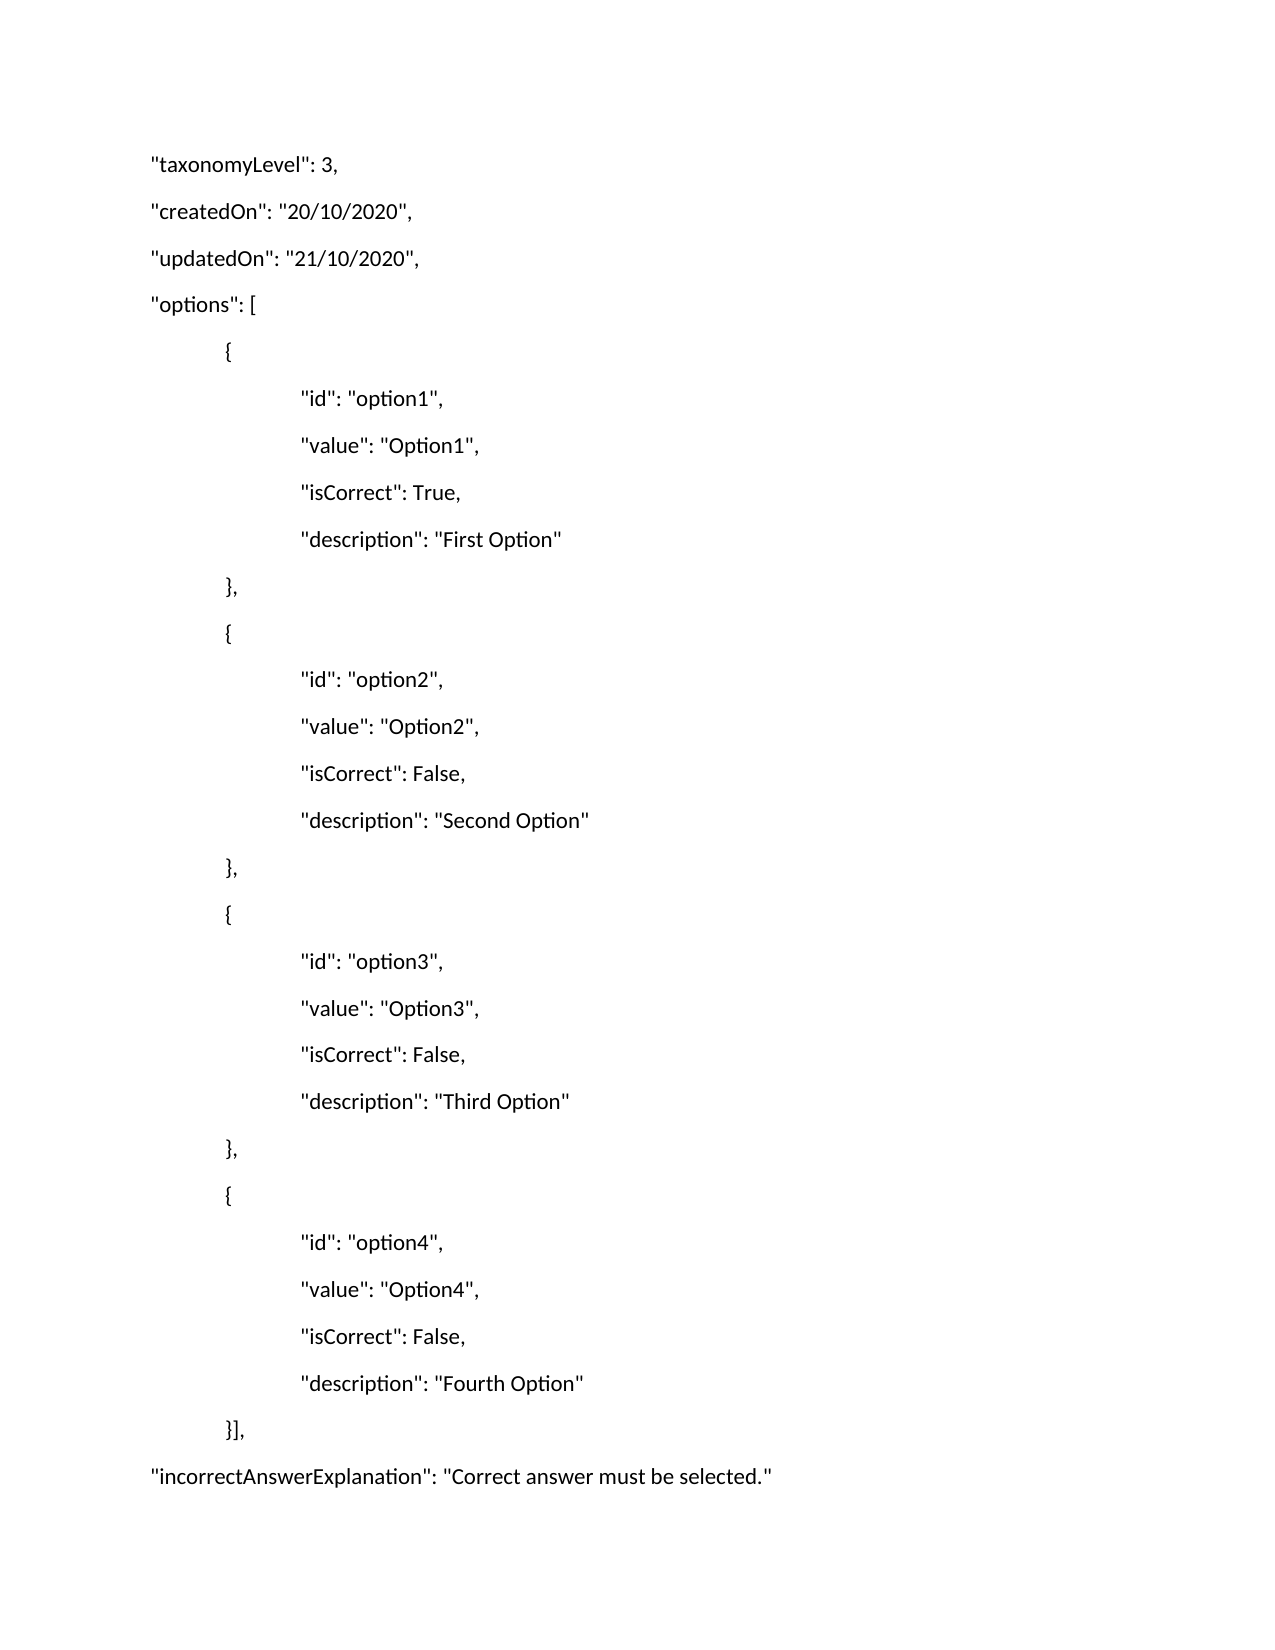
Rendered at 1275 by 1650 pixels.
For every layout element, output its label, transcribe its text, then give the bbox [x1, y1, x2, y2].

text "taxonomyLevel": 3, [150, 150, 1125, 178]
text { [150, 619, 1125, 647]
text "description": "Second Option" [150, 806, 1125, 834]
text "options": [ [150, 291, 1125, 319]
text { [150, 337, 1125, 366]
text "description": "First Option" [150, 525, 1125, 553]
text "isCorrect": False, [150, 1041, 1125, 1069]
text "description": "Third Option" [150, 1087, 1125, 1116]
text }, [150, 853, 1125, 881]
text }, [150, 1134, 1125, 1162]
text }], [150, 1416, 1125, 1444]
text "id": "option1", [150, 384, 1125, 412]
text "isCorrect": False, [150, 1322, 1125, 1350]
text "id": "option2", [150, 666, 1125, 694]
text "description": "Fourth Option" [150, 1369, 1125, 1397]
text "value": "Option1", [150, 431, 1125, 459]
text "id": "option3", [150, 947, 1125, 975]
text "isCorrect": False, [150, 759, 1125, 787]
text "value": "Option3", [150, 994, 1125, 1022]
text "id": "option4", [150, 1228, 1125, 1256]
text }, [150, 572, 1125, 600]
text "updatedOn": "21/10/2020", [150, 244, 1125, 272]
text { [150, 1181, 1125, 1209]
text "incorrectAnswerExplanation": "Correct answer must be selected." [150, 1462, 1125, 1491]
text "value": "Option2", [150, 712, 1125, 741]
text "value": "Option4", [150, 1275, 1125, 1303]
text "isCorrect": True, [150, 478, 1125, 506]
text { [150, 900, 1125, 928]
text "createdOn": "20/10/2020", [150, 197, 1125, 225]
